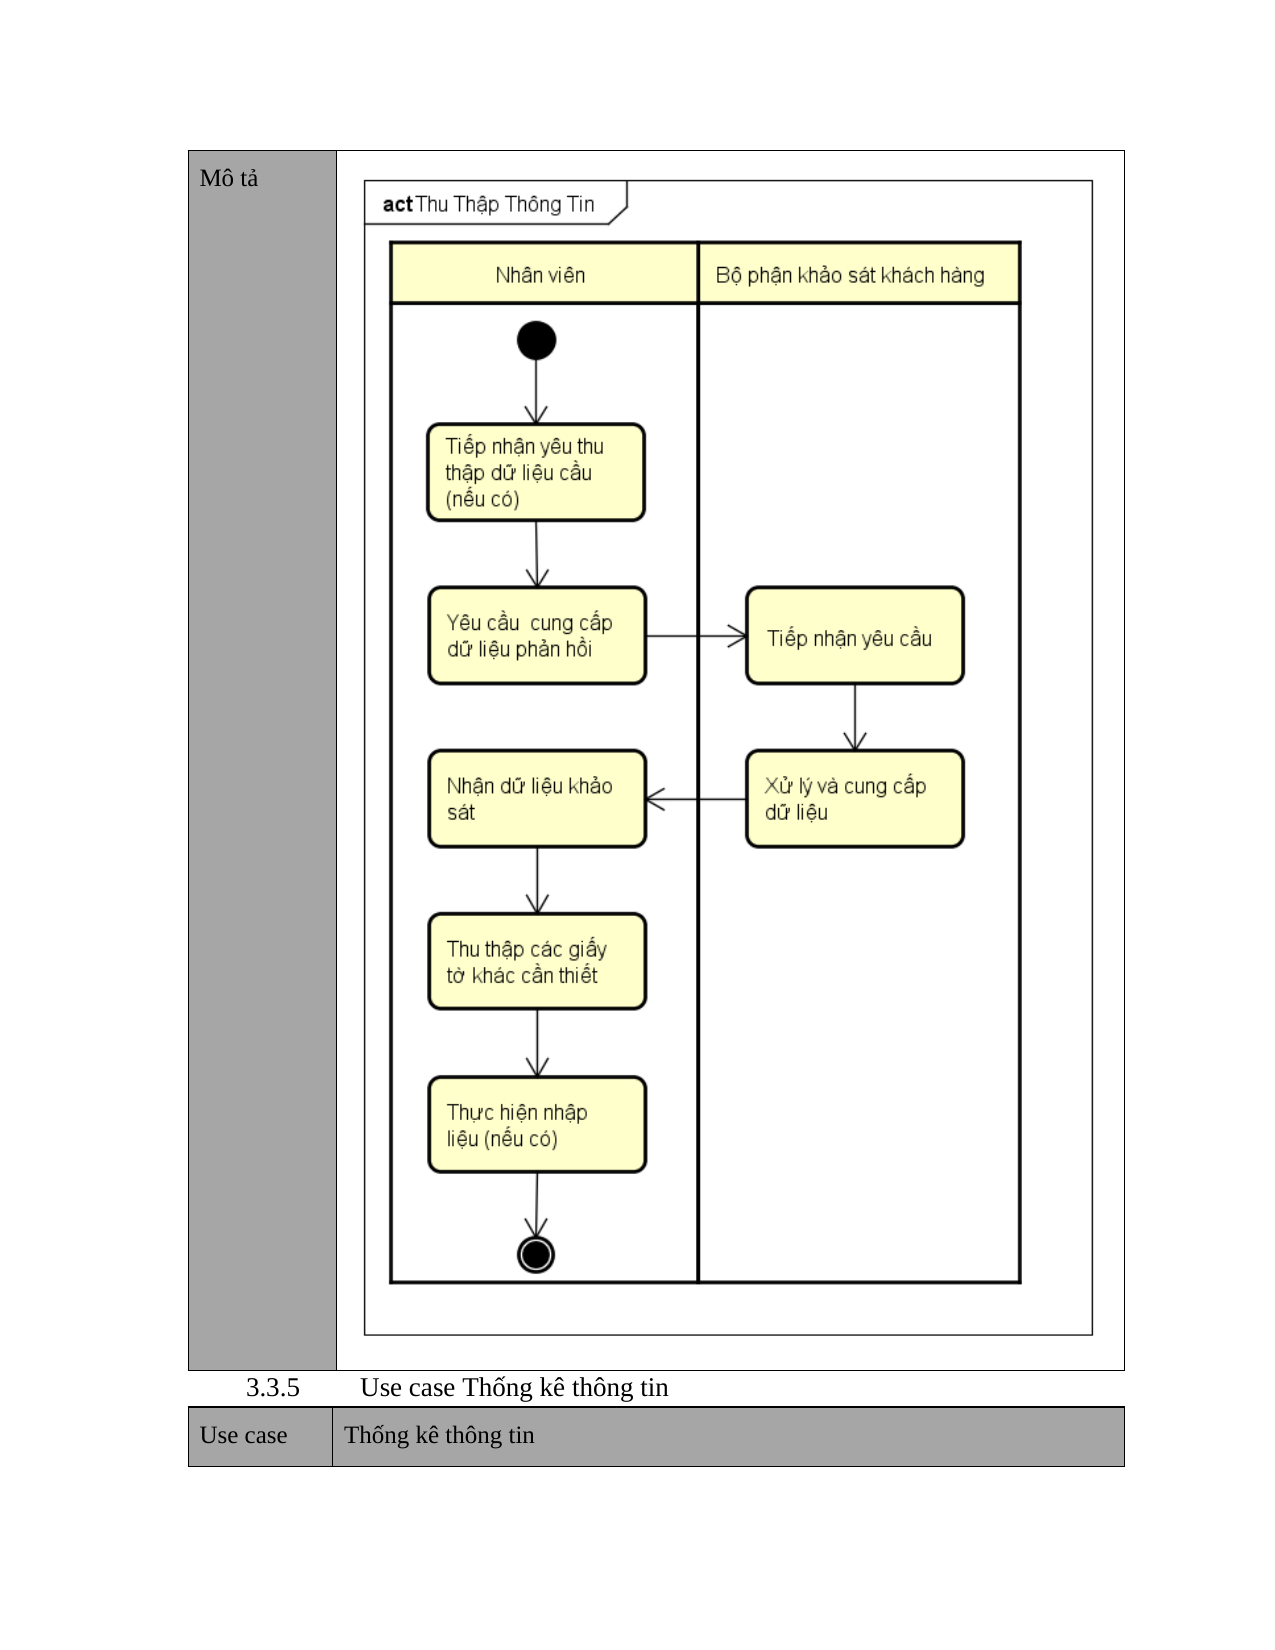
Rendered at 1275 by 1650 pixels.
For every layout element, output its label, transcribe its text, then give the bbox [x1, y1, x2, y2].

table_header Thống kê thông tin [333, 1408, 1124, 1466]
picture [347, 163, 1109, 1353]
table_cell Mô tả [189, 151, 336, 1370]
subtitle Use case Thống kê thông tin [300, 1371, 1125, 1402]
table_cell [337, 151, 1124, 1370]
table_header Use case [189, 1408, 332, 1466]
